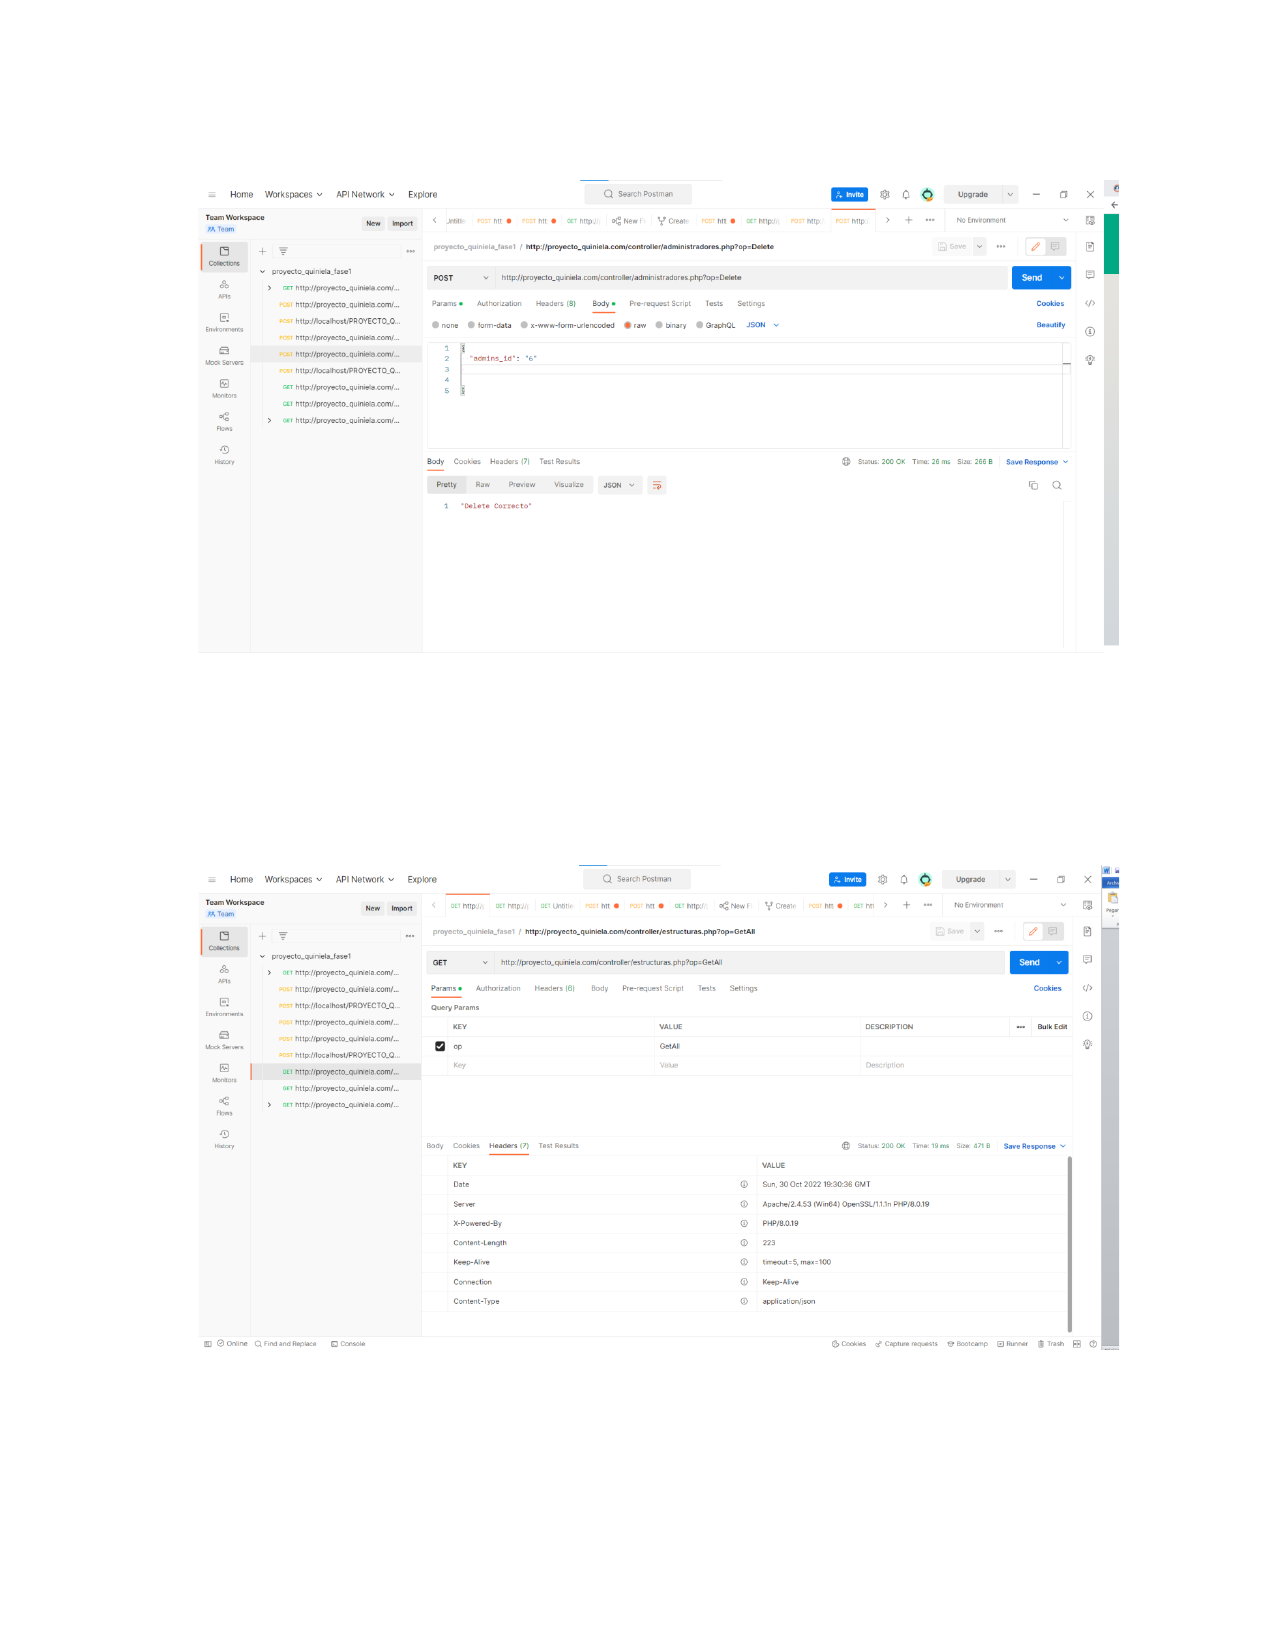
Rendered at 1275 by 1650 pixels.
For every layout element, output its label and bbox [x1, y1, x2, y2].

picture [198, 180, 1119, 654]
picture [198, 865, 1120, 1350]
